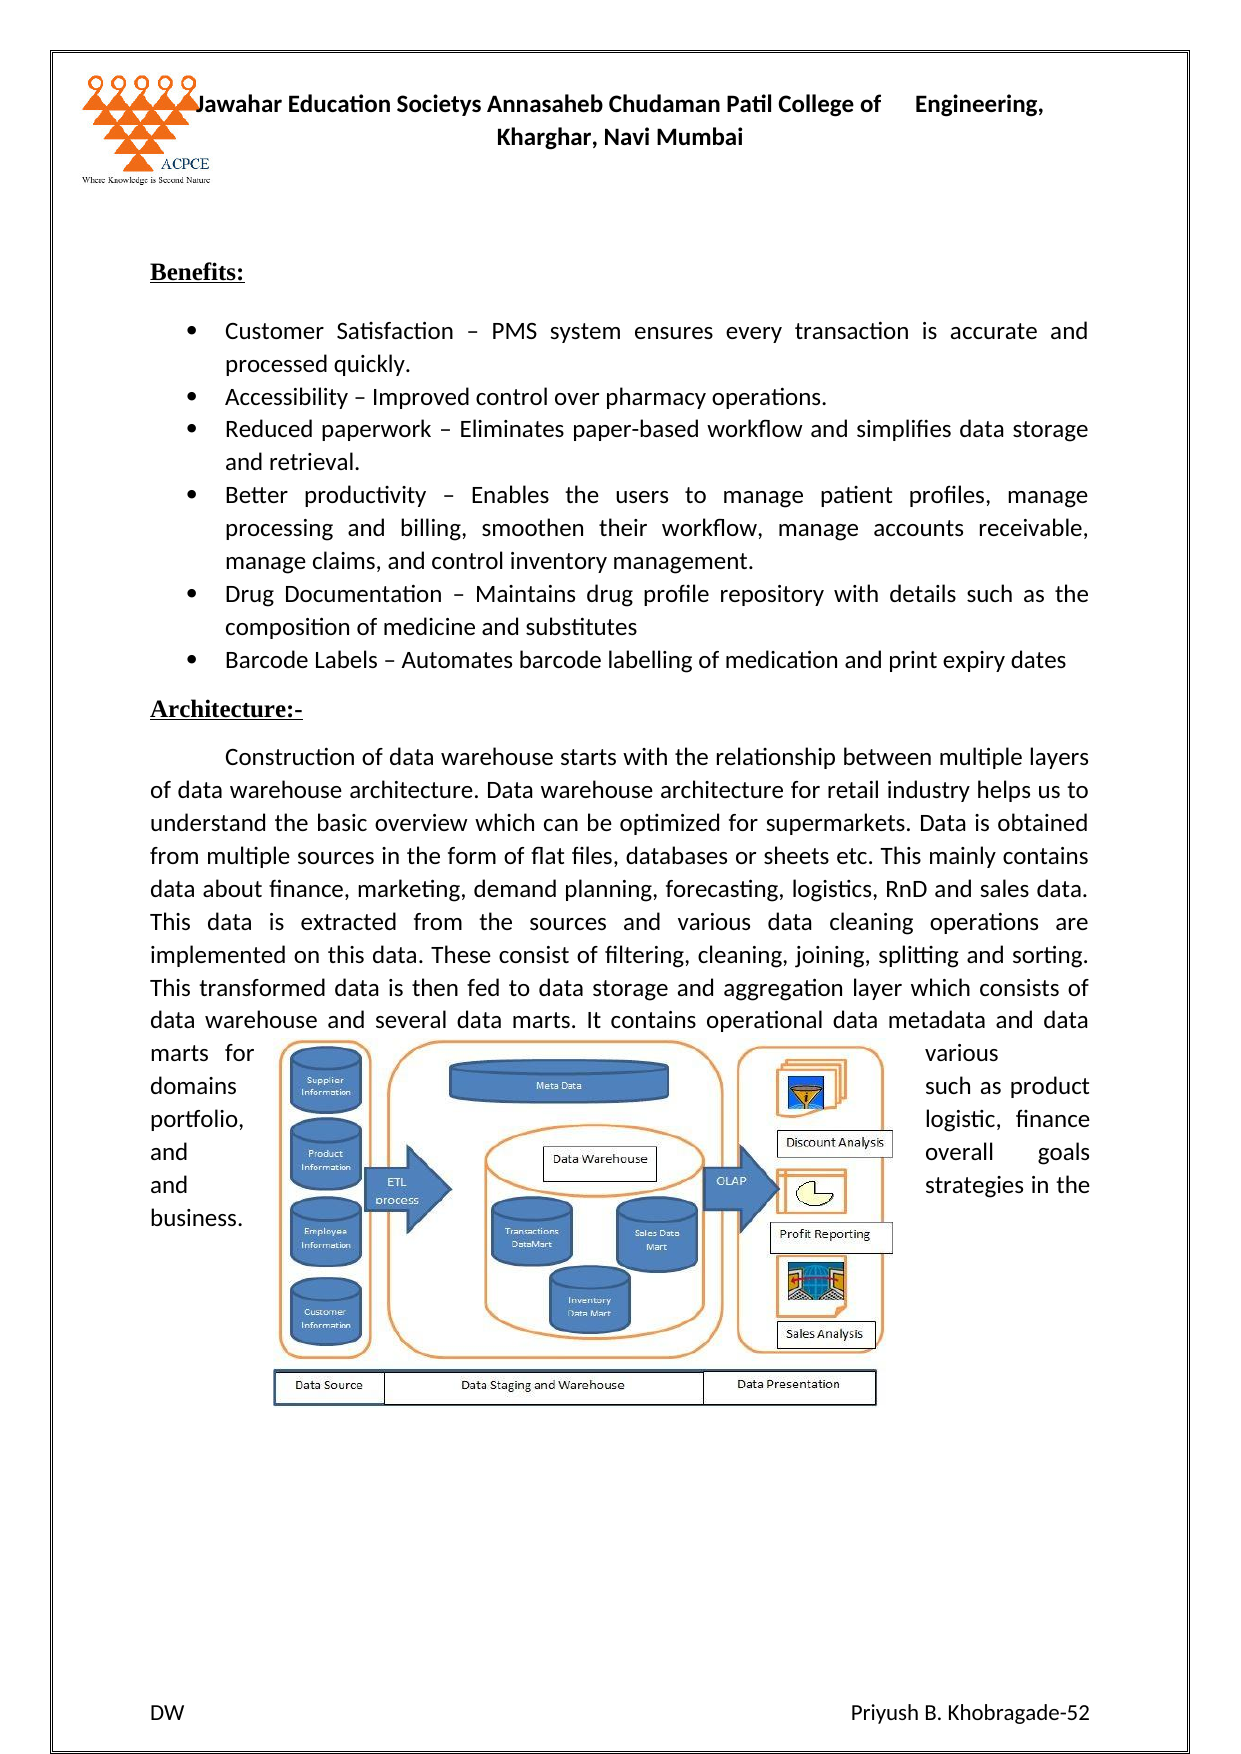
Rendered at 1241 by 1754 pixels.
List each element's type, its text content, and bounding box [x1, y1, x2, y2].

picture [58, 53, 234, 210]
text Benefits: [150, 257, 1090, 286]
list Customer Satisfaction – PMS system ensures every transaction is accurate and processed quickly. [187, 315, 1090, 378]
list Accessibility – Improved control over pharmacy operations. [187, 381, 1090, 411]
list Reduced paperwork – Eliminates paper-based workflow and simplifies data storage and retrieval. [187, 414, 1090, 477]
list Drug Documentation – Maintains drug profile repository with details such as the composition of medicine and substitutes [187, 578, 1090, 642]
picture [273, 1038, 907, 1408]
list Better productivity – Enables the users to manage patient profiles, manage processing and billing, smoothen their workflow, manage accounts receivable, manage claims, and control inventory management. [187, 479, 1090, 576]
list Barcode Labels – Automates barcode labelling of medication and print expiry dates [187, 644, 1090, 674]
text Construction of data warehouse starts with the relationship between multiple layers of data warehouse architecture. Data warehouse architecture for retail industry helps us to understand the basic overview which can be optimized for supermarkets. Data is obtained from multiple sources in the form of flat files, databases or sheets etc. This mainly contains data about finance, marketing, demand planning, forecasting, logistics, RnD and sales data. This data is extracted from the sources and various data cleaning operations are implemented on this data. These consist of filtering, cleaning, joining, splitting and sorting. This transformed data is then fed to data storage and aggregation layer which consists of data warehouse and several data marts. It contains operational data metadata and data marts for various domains such as product portfolio, logistic, finance and overall goals and strategies in the business. [150, 741, 1090, 1233]
text Architecture:- [150, 694, 1090, 722]
